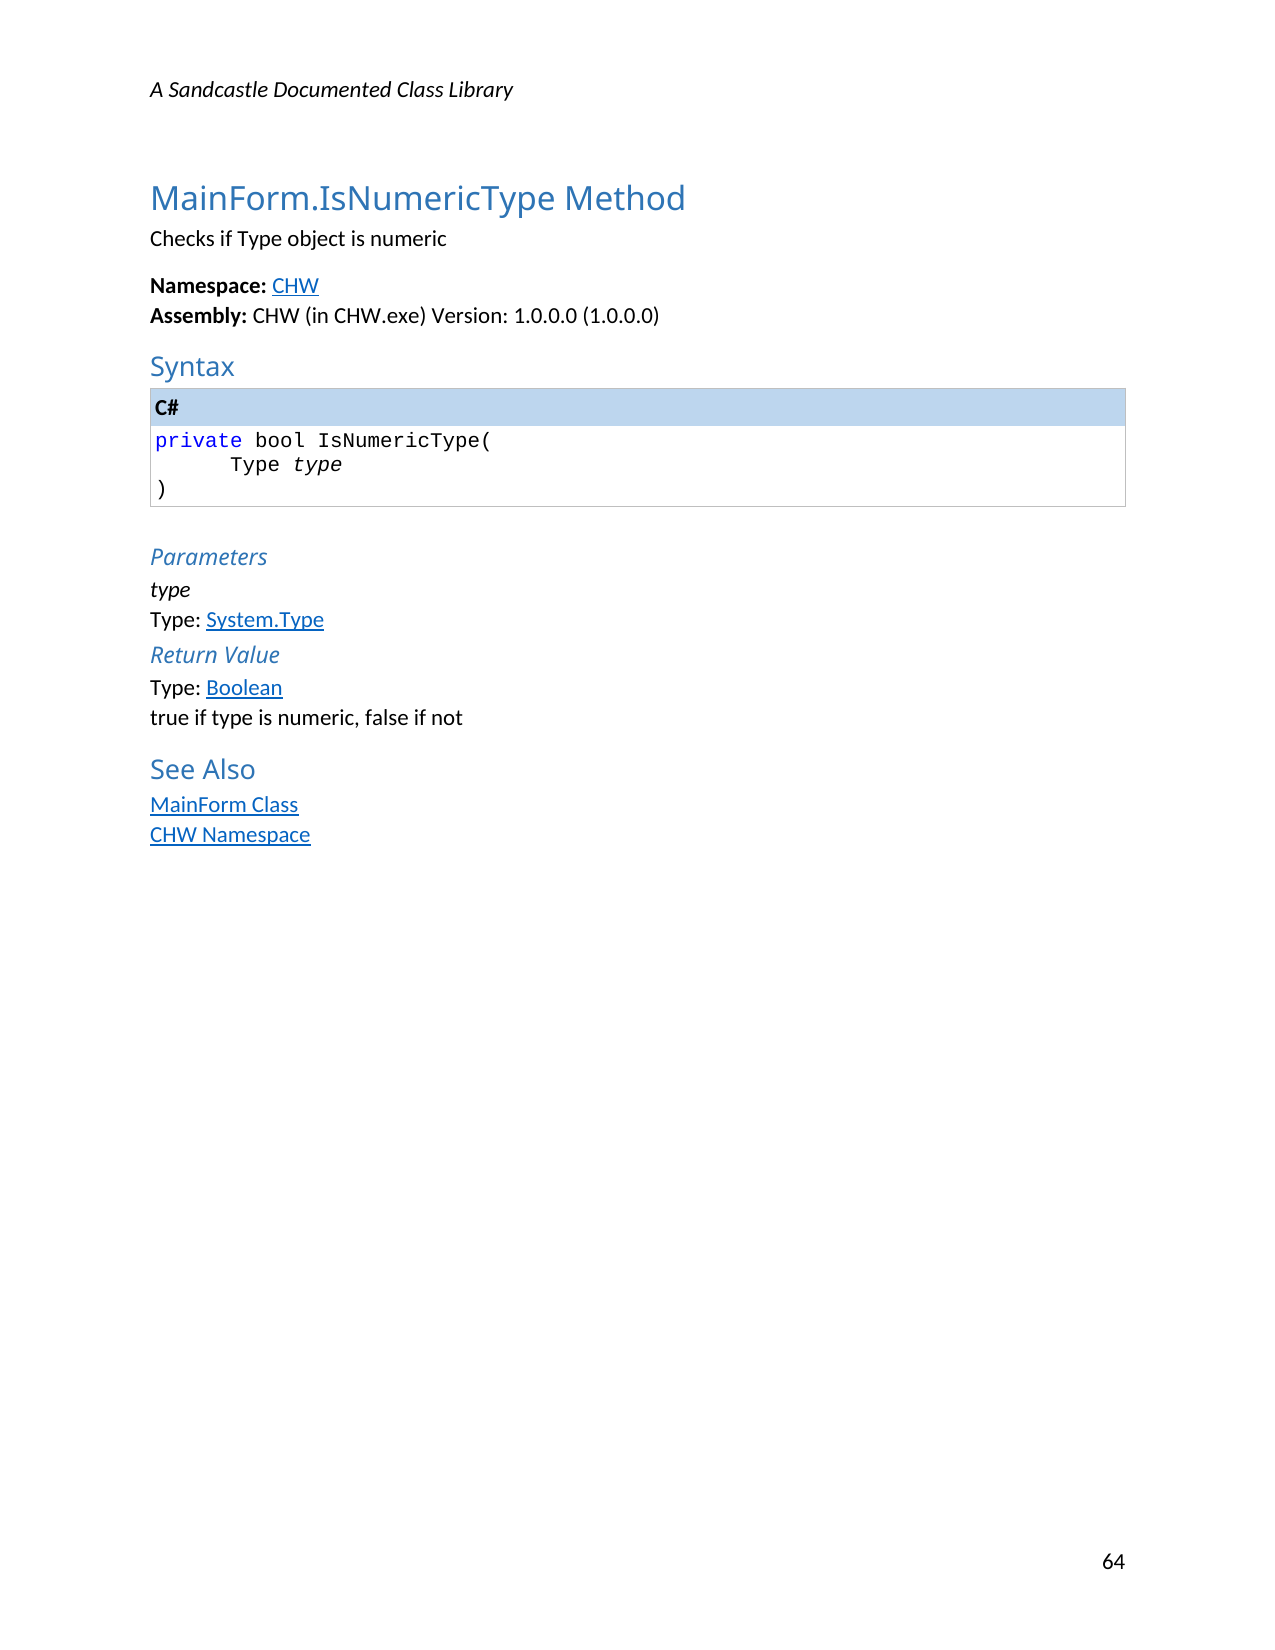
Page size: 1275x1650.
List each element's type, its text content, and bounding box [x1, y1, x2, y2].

table_header C# [151, 389, 1125, 426]
subtitle MainForm.IsNumericType Method [150, 175, 1125, 220]
table_cell private bool IsNumericType( Type type ) [151, 426, 1125, 506]
text type [150, 575, 1125, 603]
subtitle Return Value [150, 639, 1125, 671]
text CHW Namespace [150, 820, 1125, 848]
text Type: Booleantrue if type is numeric, false if not [150, 673, 1125, 731]
text Checks if Type object is numeric [150, 224, 1125, 252]
subtitle Syntax [150, 348, 1125, 385]
text Type: System.Type [150, 605, 1125, 633]
subtitle See Also [150, 750, 1125, 787]
text MainForm Class [150, 790, 1125, 818]
subtitle Parameters [150, 541, 1125, 572]
text Namespace: CHWAssembly: CHW (in CHW.exe) Version: 1.0.0.0 (1.0.0.0) [150, 271, 1125, 329]
